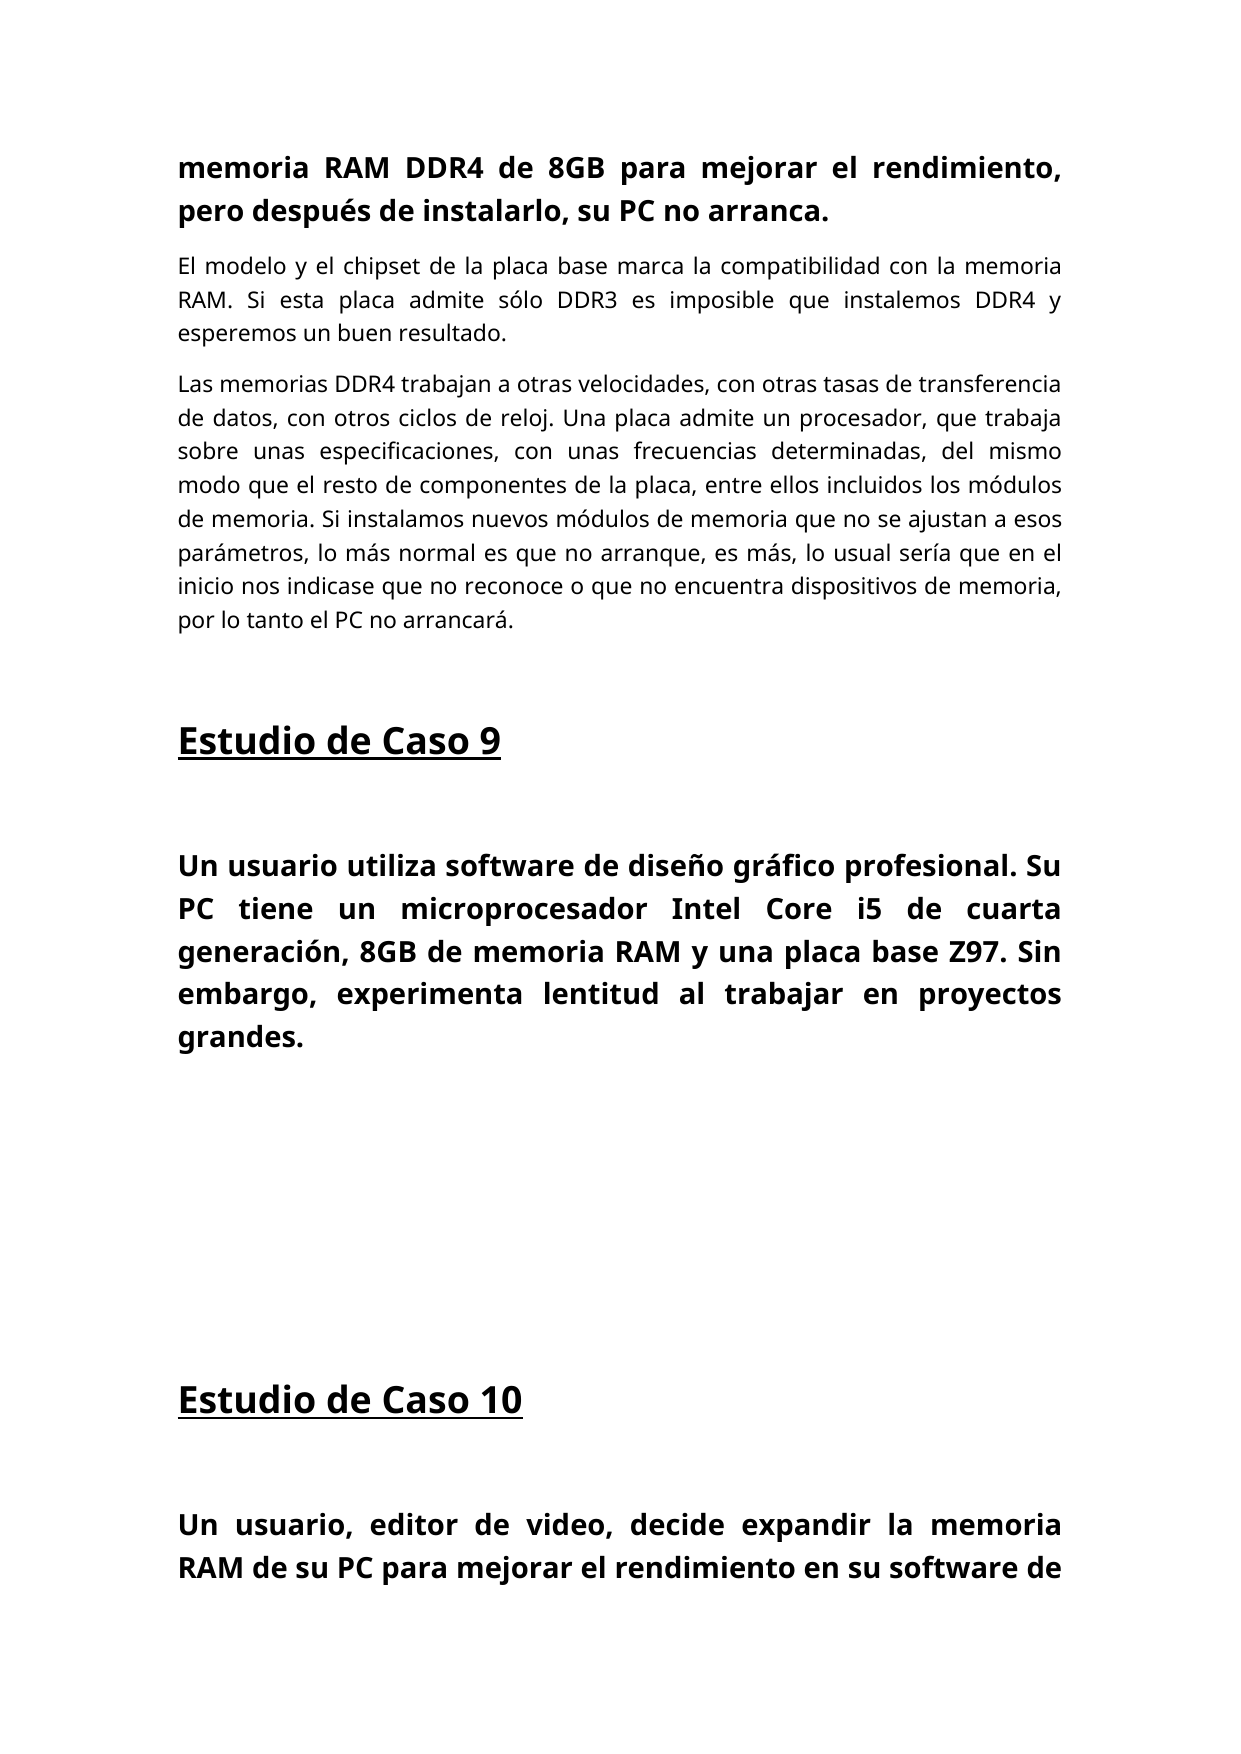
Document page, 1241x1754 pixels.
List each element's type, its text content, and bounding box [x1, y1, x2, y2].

text Estudio de Caso 10 [177, 1373, 1063, 1424]
text Estudio de Caso 9 [177, 714, 1063, 765]
text Las memorias DDR4 trabajan a otras velocidades, con otras tasas de transferencia de datos, con otros ciclos de reloj. Una placa admite un procesador, que trabaja sobre unas especificaciones, con unas frecuencias determinadas, del mismo modo que el resto de componentes de la placa, entre ellos incluidos los módulos de memoria. Si instalamos nuevos módulos de memoria que no se ajustan a esos parámetros, lo más normal es que no arranque, es más, lo usual sería que en el inicio nos indicase que no reconoce o que no encuentra dispositivos de memoria, por lo tanto el PC no arrancará. [177, 368, 1063, 635]
text El modelo y el chipset de la placa base marca la compatibilidad con la memoria RAM. Si esta placa admite sólo DDR3 es imposible que instalemos DDR4 y esperemos un buen resultado. [177, 250, 1063, 349]
text Un usuario utiliza software de diseño gráfico profesional. Su PC tiene un microprocesador Intel Core i5 de cuarta generación, 8GB de memoria RAM y una placa base Z97. Sin embargo, experimenta lentitud al trabajar en proyectos grandes. [177, 845, 1063, 1056]
